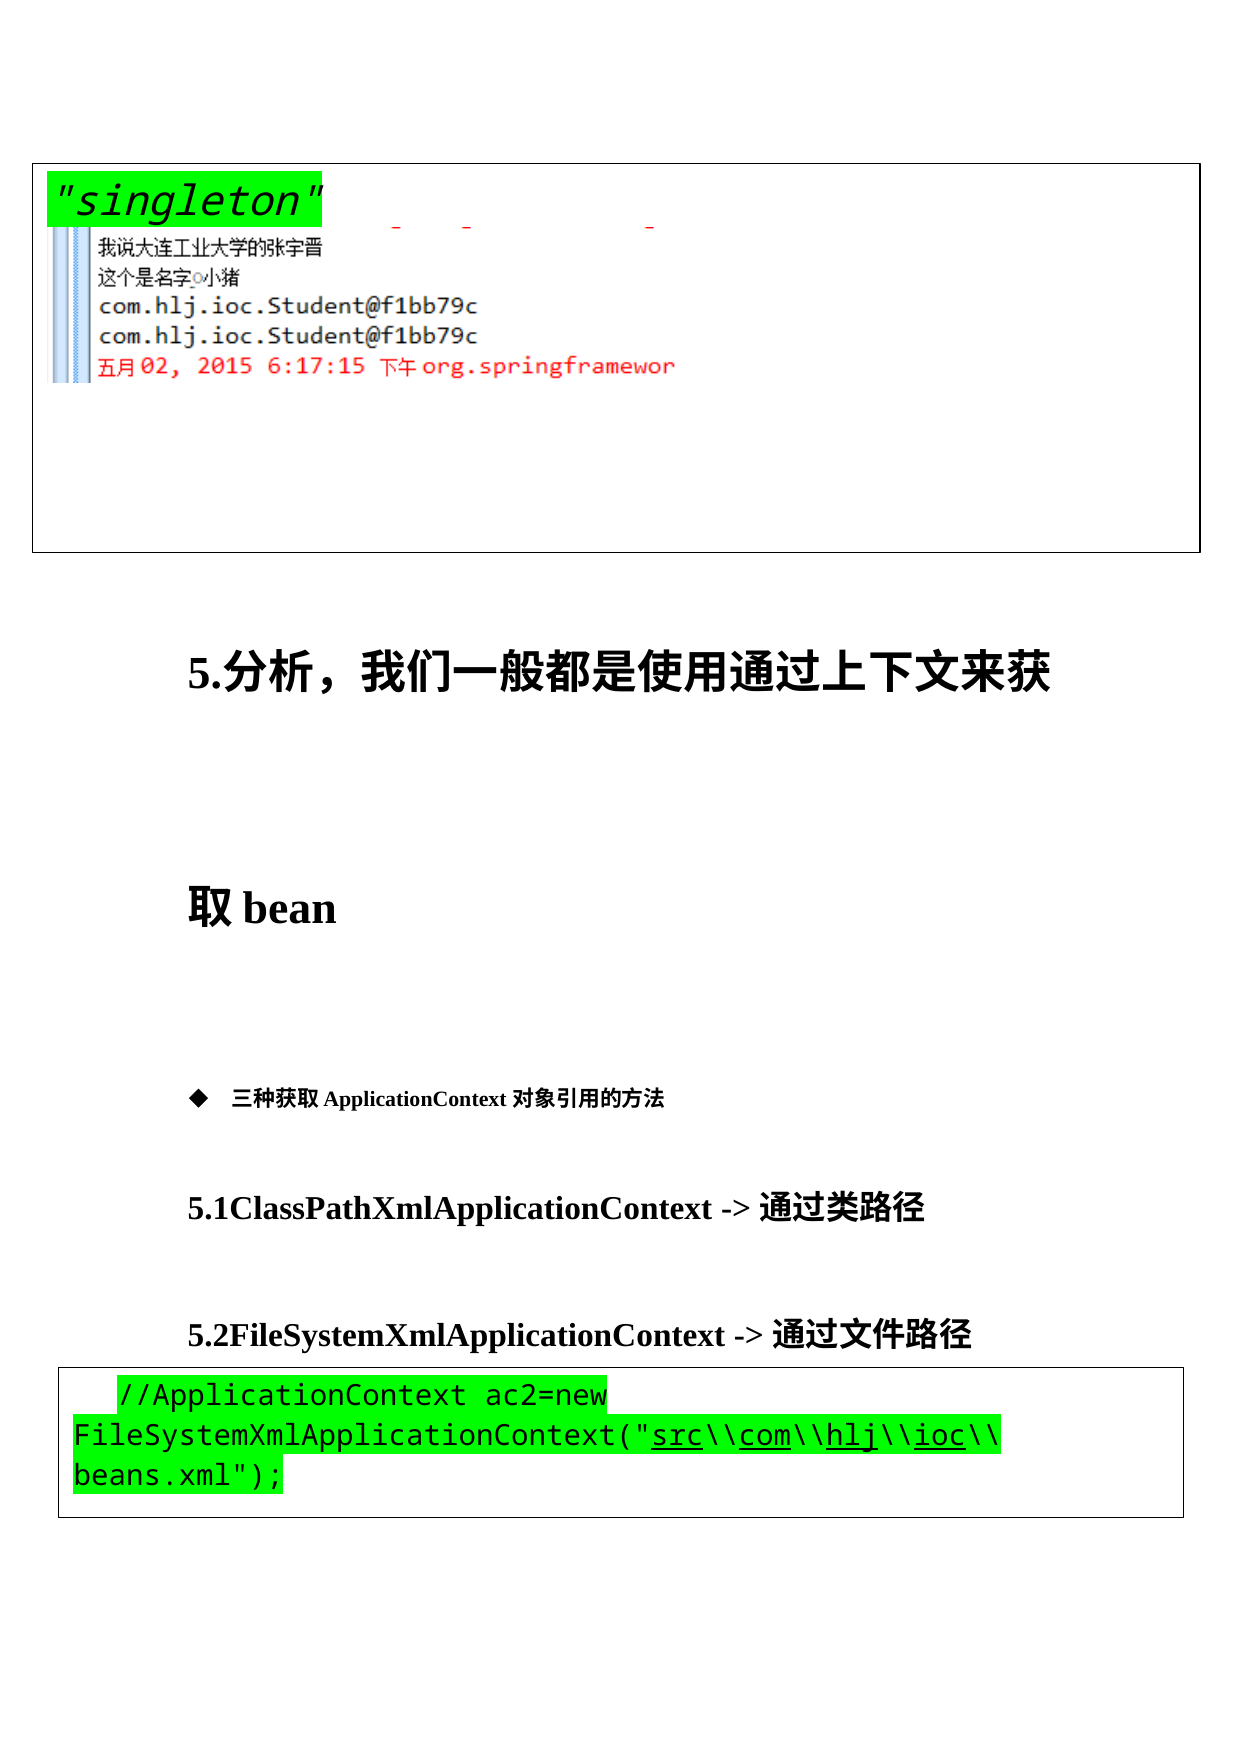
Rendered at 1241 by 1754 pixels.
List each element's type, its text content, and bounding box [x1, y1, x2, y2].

subtitle 5.分析，我们一般都是使用通过上下文来获取bean [187, 620, 1053, 952]
subtitle 5.1ClassPathXmlApplicationContext -> 通过类路径 [187, 1172, 1053, 1237]
subtitle 5.2FileSystemXmlApplicationContext -> 通过文件路径 [187, 1299, 1053, 1364]
list 三种获取ApplicationContext 对象引用的方法 [187, 1080, 1053, 1113]
picture [47, 227, 676, 383]
